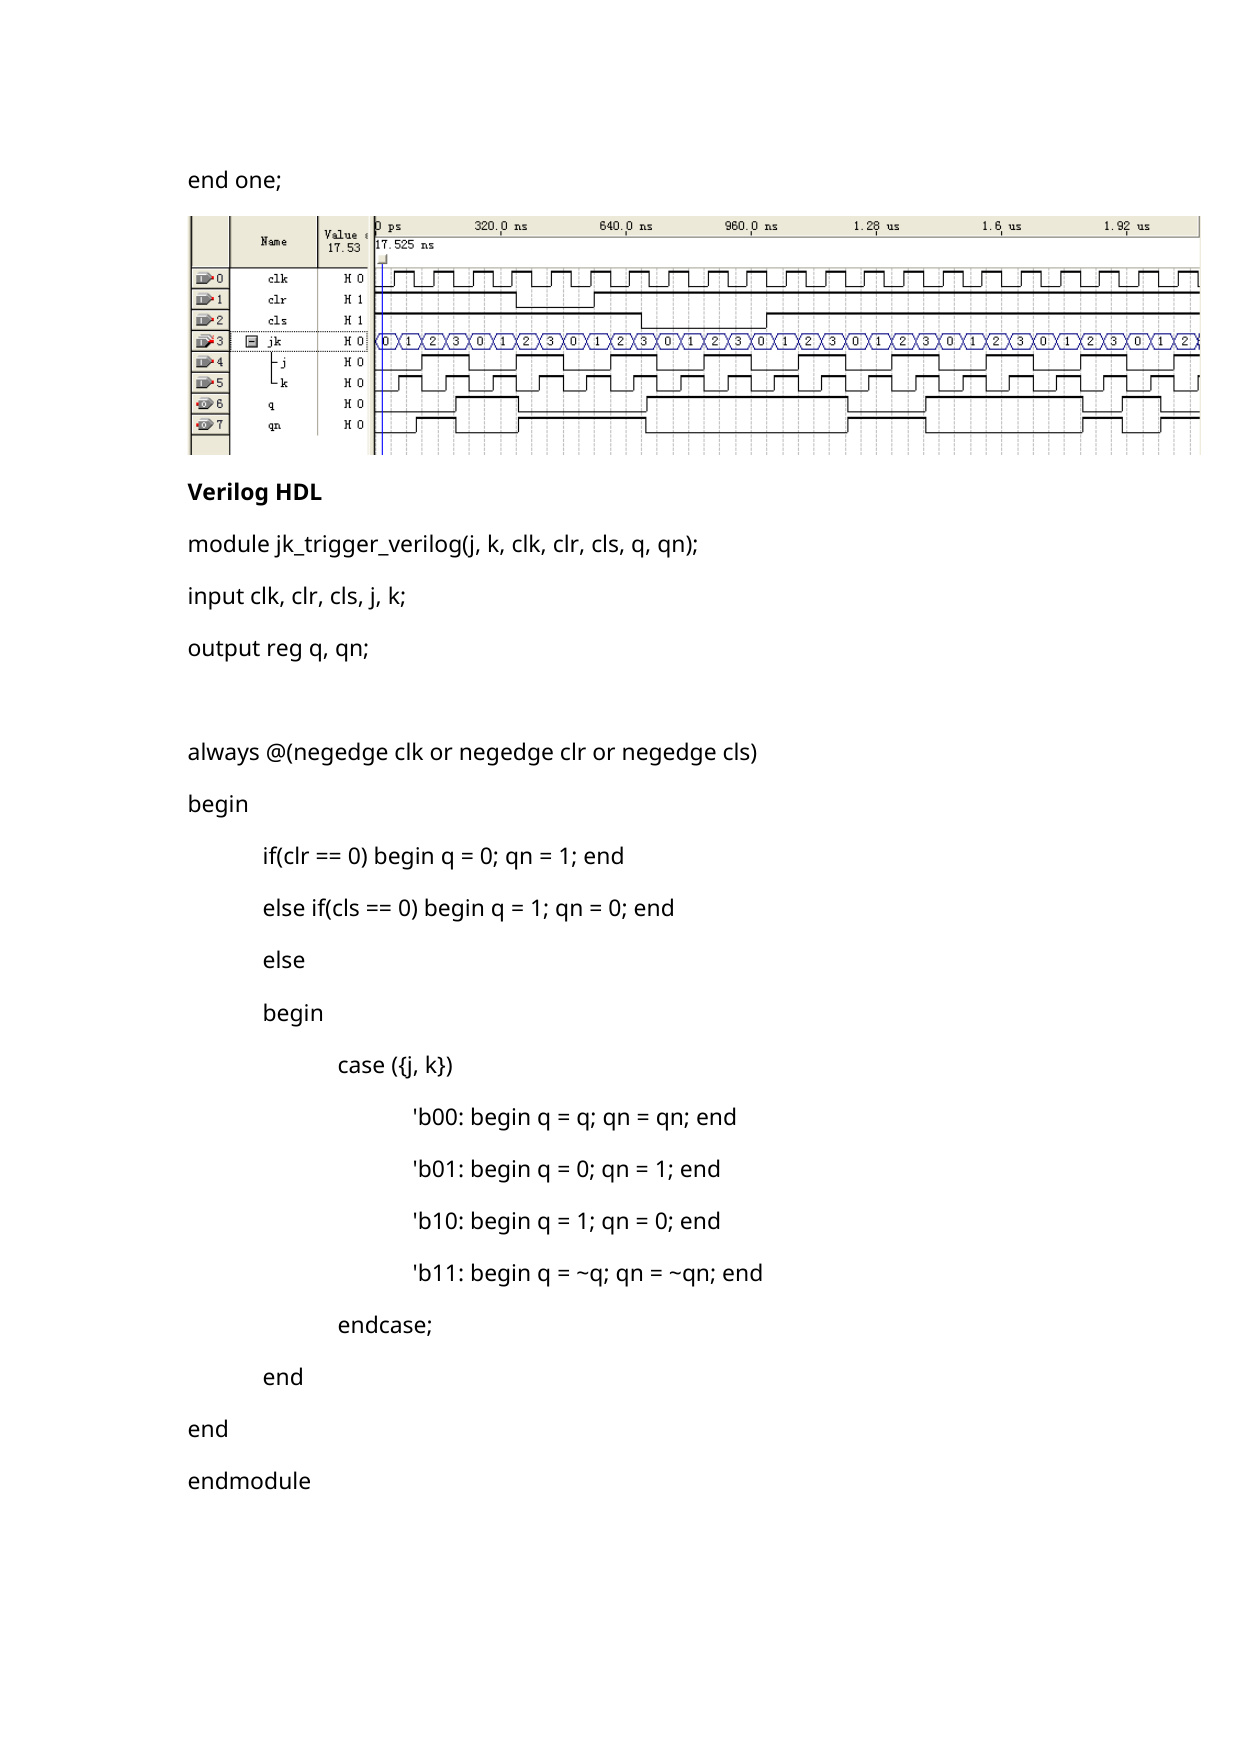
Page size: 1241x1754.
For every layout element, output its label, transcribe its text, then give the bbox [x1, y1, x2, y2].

text always @(negedge clk or negedge clr or negedge cls) [187, 736, 1053, 767]
text Verilog HDL [187, 476, 1053, 507]
text if(clr == 0) begin q = 0; qn = 1; end [187, 840, 1053, 872]
text 'b10: begin q = 1; qn = 0; end [187, 1205, 1053, 1236]
text case ({j, k}) [187, 1049, 1053, 1080]
text 'b01: begin q = 0; qn = 1; end [187, 1153, 1053, 1184]
text endcase; [187, 1309, 1053, 1340]
text begin [187, 997, 1053, 1028]
text end [187, 1361, 1053, 1392]
text begin [187, 788, 1053, 819]
text input clk, clr, cls, j, k; [187, 580, 1053, 611]
text 'b11: begin q = ~q; qn = ~qn; end [187, 1257, 1053, 1288]
text 'b00: begin q = q; qn = qn; end [187, 1101, 1053, 1132]
text else [187, 944, 1053, 976]
text module jk_trigger_verilog(j, k, clk, clr, cls, q, qn); [187, 528, 1053, 559]
text output reg q, qn; [187, 632, 1053, 663]
text endmodule [187, 1465, 1053, 1497]
text end [187, 1413, 1053, 1444]
text else if(cls == 0) begin q = 1; qn = 0; end [187, 892, 1053, 924]
text end one; [187, 164, 1053, 196]
picture [187, 216, 1202, 455]
